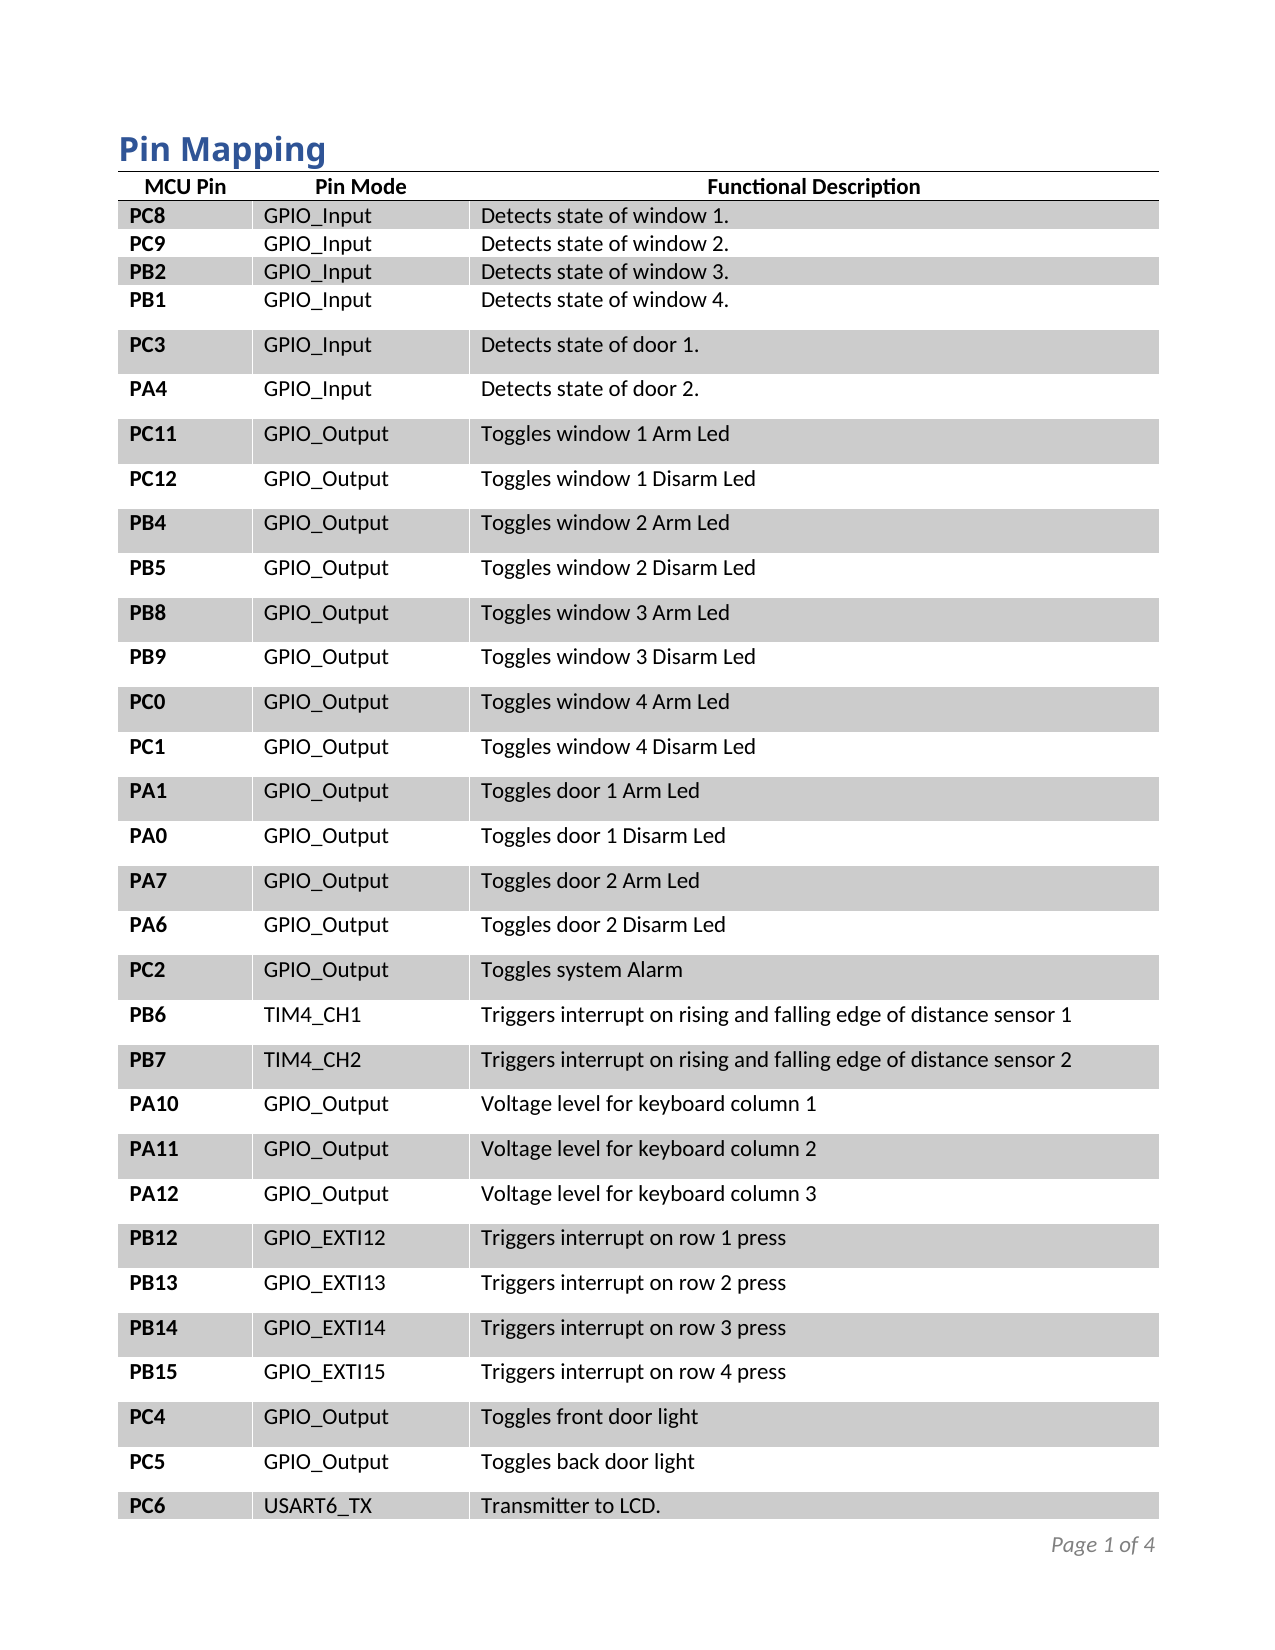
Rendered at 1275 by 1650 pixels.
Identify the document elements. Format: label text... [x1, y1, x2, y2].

table_cell PB1 [118, 285, 252, 330]
table_cell Detects state of window 1. [470, 201, 1159, 229]
table_cell Triggers interrupt on row 1 press [470, 1224, 1159, 1268]
table_cell Detects state of window 2. [470, 229, 1159, 257]
table_cell TIM4_CH1 [253, 1000, 469, 1045]
table_cell Triggers interrupt on row 2 press [470, 1268, 1159, 1313]
table_cell Toggles window 4 Disarm Led [470, 732, 1159, 777]
table_cell GPIO_EXTI15 [253, 1358, 469, 1402]
table_cell GPIO_Output [253, 419, 469, 464]
table_cell PC12 [118, 464, 252, 508]
table_cell Toggles window 2 Arm Led [470, 509, 1159, 553]
table_cell Detects state of window 4. [470, 285, 1159, 330]
table_cell PC1 [118, 732, 252, 777]
table_cell GPIO_Input [253, 285, 469, 330]
table_cell PB7 [118, 1045, 252, 1089]
table_cell Toggles door 1 Arm Led [470, 777, 1159, 821]
table_cell PB15 [118, 1358, 252, 1402]
table_cell PB12 [118, 1224, 252, 1268]
table_cell PB8 [118, 598, 252, 642]
table_cell PB5 [118, 553, 252, 598]
table_cell Toggles back door light [470, 1447, 1159, 1492]
table_cell PA1 [118, 777, 252, 821]
table_cell Detects state of window 3. [470, 257, 1159, 285]
table_cell PA0 [118, 821, 252, 866]
table_cell GPIO_Output [253, 732, 469, 777]
table_cell GPIO_EXTI12 [253, 1224, 469, 1268]
table_cell GPIO_Output [253, 911, 469, 955]
table_cell PC2 [118, 955, 252, 1000]
table_cell Triggers interrupt on row 4 press [470, 1358, 1159, 1402]
subtitle Pin Mapping [118, 125, 1157, 171]
table_cell GPIO_Input [253, 374, 469, 419]
table_cell PC5 [118, 1447, 252, 1492]
table_cell PA6 [118, 911, 252, 955]
table_cell GPIO_Output [253, 955, 469, 1000]
table_cell GPIO_Output [253, 598, 469, 642]
table_cell GPIO_Output [253, 866, 469, 911]
table_cell Triggers interrupt on rising and falling edge of distance sensor 1 [470, 1000, 1159, 1045]
table_cell PB2 [118, 257, 252, 285]
table_cell PB6 [118, 1000, 252, 1045]
table_cell PA10 [118, 1089, 252, 1134]
table_cell GPIO_Output [253, 509, 469, 553]
table_cell Voltage level for keyboard column 1 [470, 1089, 1159, 1134]
table_cell PA7 [118, 866, 252, 911]
table_cell Toggles door 1 Disarm Led [470, 821, 1159, 866]
table_cell GPIO_EXTI14 [253, 1313, 469, 1357]
table_cell PC4 [118, 1402, 252, 1447]
table_cell Toggles window 3 Disarm Led [470, 643, 1159, 687]
table_cell PB14 [118, 1313, 252, 1357]
table_cell Toggles window 1 Disarm Led [470, 464, 1159, 508]
table_cell PC11 [118, 419, 252, 464]
table_header MCU Pin [118, 172, 252, 200]
table_cell Toggles system Alarm [470, 955, 1159, 1000]
table_cell PC8 [118, 201, 252, 229]
table_cell PB13 [118, 1268, 252, 1313]
table_cell PC9 [118, 229, 252, 257]
table_header Functional Description [470, 172, 1159, 200]
table_cell PC0 [118, 687, 252, 732]
table_cell GPIO_Output [253, 1447, 469, 1492]
table_cell Toggles window 1 Arm Led [470, 419, 1159, 464]
table_cell GPIO_Output [253, 1402, 469, 1447]
table_cell PA12 [118, 1179, 252, 1223]
table_cell PA4 [118, 374, 252, 419]
table_cell PB9 [118, 643, 252, 687]
table_cell GPIO_EXTI13 [253, 1268, 469, 1313]
table_cell GPIO_Input [253, 257, 469, 285]
table_cell GPIO_Output [253, 1134, 469, 1179]
table_header Pin Mode [253, 172, 469, 200]
table_cell TIM4_CH2 [253, 1045, 469, 1089]
table_cell GPIO_Output [253, 464, 469, 508]
table_cell GPIO_Output [253, 1089, 469, 1134]
table_cell Detects state of door 2. [470, 374, 1159, 419]
table_cell Voltage level for keyboard column 2 [470, 1134, 1159, 1179]
table_cell PA11 [118, 1134, 252, 1179]
table_cell USART6_TX [253, 1492, 469, 1519]
table_cell Detects state of door 1. [470, 330, 1159, 374]
table_cell GPIO_Output [253, 553, 469, 598]
table_cell PC3 [118, 330, 252, 374]
table_cell GPIO_Output [253, 643, 469, 687]
table_cell PC6 [118, 1492, 252, 1519]
table_cell Triggers interrupt on rising and falling edge of distance sensor 2 [470, 1045, 1159, 1089]
table_cell Toggles door 2 Disarm Led [470, 911, 1159, 955]
table_cell Toggles door 2 Arm Led [470, 866, 1159, 911]
table_cell Toggles window 3 Arm Led [470, 598, 1159, 642]
table_cell GPIO_Input [253, 229, 469, 257]
table_cell Triggers interrupt on row 3 press [470, 1313, 1159, 1357]
table_cell GPIO_Output [253, 687, 469, 732]
table_cell PB4 [118, 509, 252, 553]
table_cell Toggles window 4 Arm Led [470, 687, 1159, 732]
table_cell GPIO_Input [253, 330, 469, 374]
table_cell Transmitter to LCD. [470, 1492, 1159, 1519]
table_cell Voltage level for keyboard column 3 [470, 1179, 1159, 1223]
table_cell Toggles window 2 Disarm Led [470, 553, 1159, 598]
table_cell Toggles front door light [470, 1402, 1159, 1447]
table_cell GPIO_Output [253, 777, 469, 821]
table_cell GPIO_Output [253, 1179, 469, 1223]
table_cell GPIO_Input [253, 201, 469, 229]
table_cell GPIO_Output [253, 821, 469, 866]
